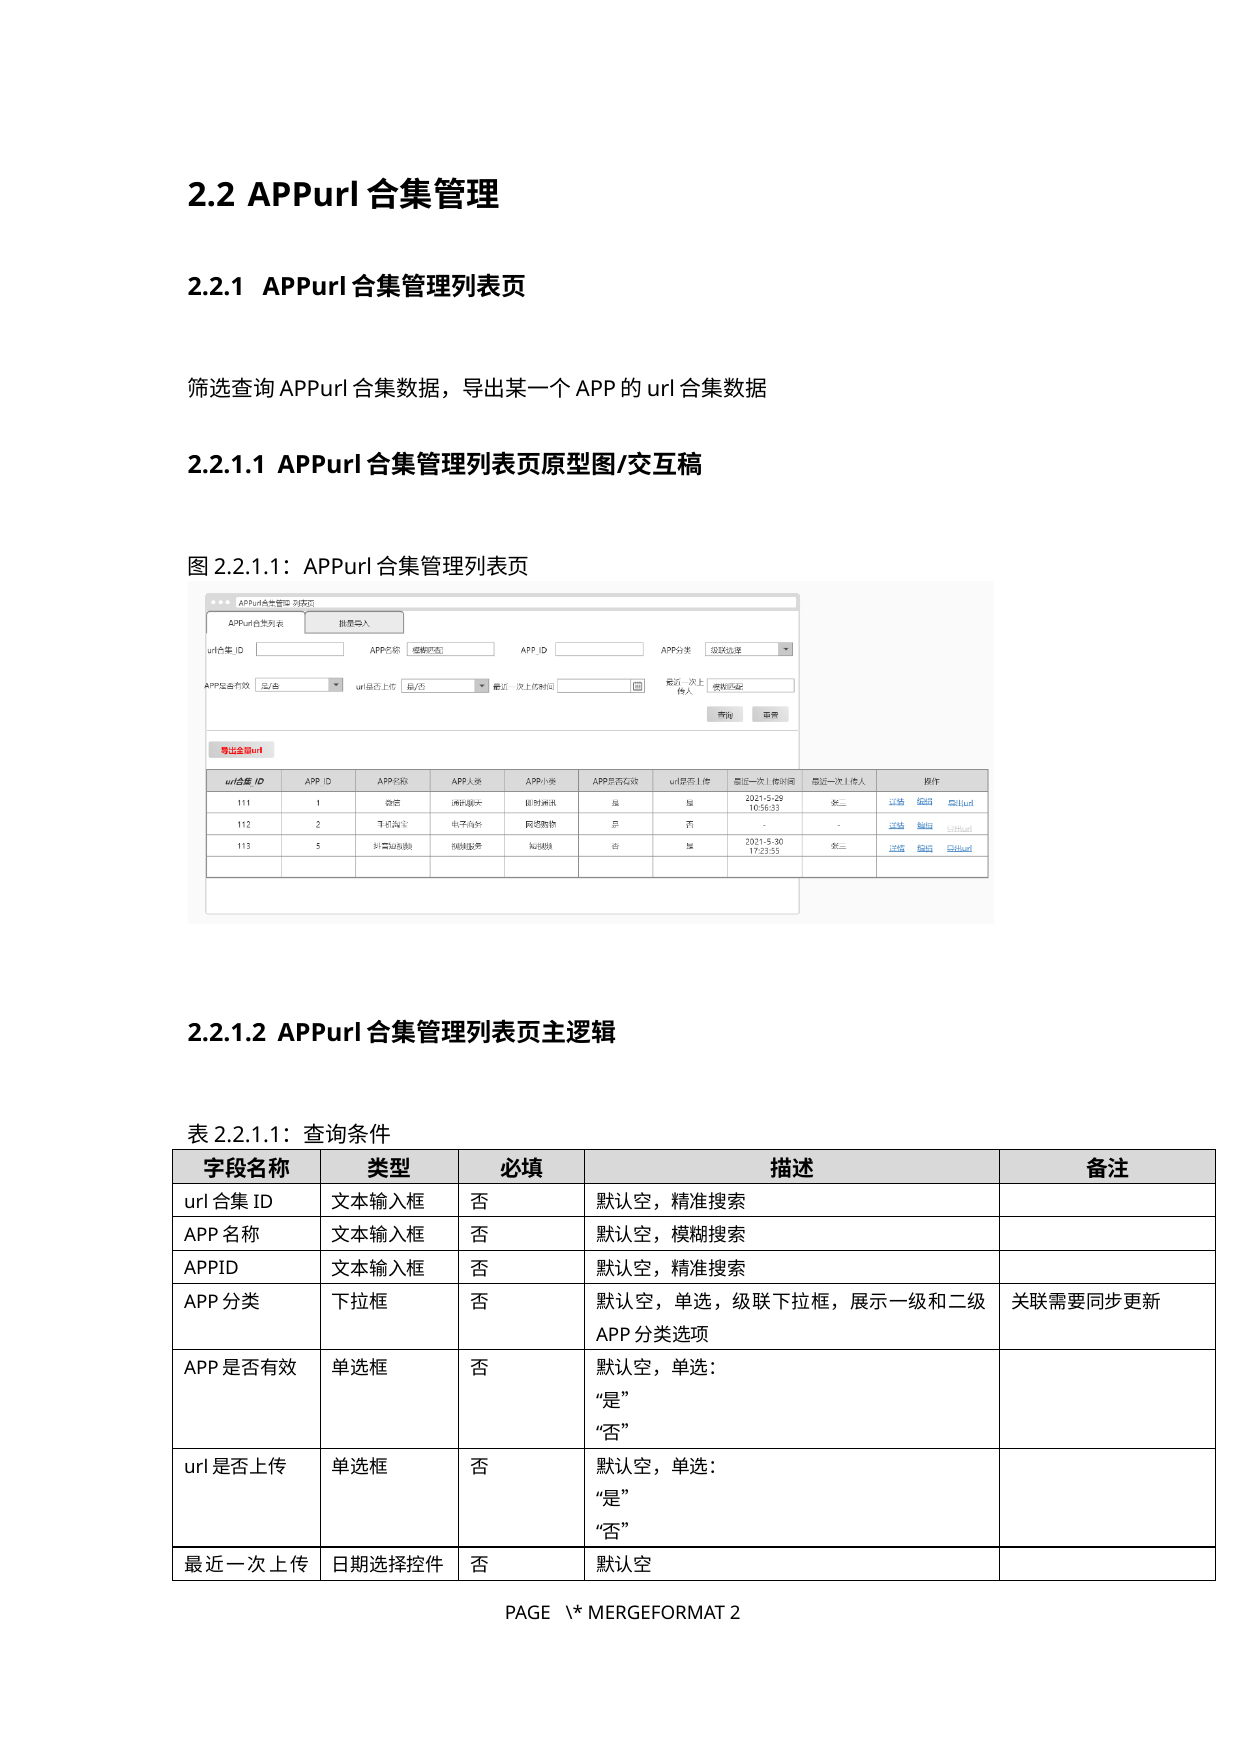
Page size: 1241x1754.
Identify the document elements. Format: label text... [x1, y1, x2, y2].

table_cell 关联需要同步更新 [1000, 1284, 1215, 1349]
table_cell 默认空，单选： “是” “否” [585, 1350, 999, 1448]
table_cell [1000, 1449, 1215, 1546]
subtitle APPurl合集管理列表页 [187, 252, 1053, 317]
text 筛选查询APPurl合集数据，导出某一个APP的url合集数据 [187, 370, 1053, 403]
table_cell 日期选择控件 [321, 1548, 458, 1580]
table_cell 默认空，单选： “是” “否” [585, 1449, 999, 1546]
text 图2.2.1.1：APPurl合集管理列表页 [187, 548, 1053, 581]
table_cell 单选框 [321, 1350, 458, 1448]
table_cell APP是否有效 [173, 1350, 320, 1448]
table_cell 最近一次上传时间 [173, 1548, 320, 1580]
table_cell [1000, 1548, 1215, 1580]
table_cell 单选框 [321, 1449, 458, 1546]
table_cell 默认空，精准搜索 [585, 1251, 999, 1283]
table_cell 文本输入框 [321, 1217, 458, 1250]
table_cell 默认空，精准搜索 [585, 1184, 999, 1216]
table_cell [1000, 1217, 1215, 1250]
table_header 必填 [459, 1150, 584, 1183]
table_cell 下拉框 [321, 1284, 458, 1349]
table_header 字段名称 [173, 1150, 320, 1183]
picture [187, 581, 995, 924]
table_cell 否 [459, 1251, 584, 1283]
table_cell 默认空，单选，级联下拉框，展示一级和二级APP分类选项 [585, 1284, 999, 1349]
table_cell [1000, 1350, 1215, 1448]
table_cell url合集ID [173, 1184, 320, 1216]
table_cell APP分类 [173, 1284, 320, 1349]
table_cell APPID [173, 1251, 320, 1283]
table_header 类型 [321, 1150, 458, 1183]
table_cell [1000, 1184, 1215, 1216]
table_cell url是否上传 [173, 1449, 320, 1546]
table_cell 文本输入框 [321, 1251, 458, 1283]
table_cell 默认空，模糊搜索 [585, 1217, 999, 1250]
table_cell 否 [459, 1449, 584, 1546]
subtitle APPurl合集管理列表页主逻辑 [187, 998, 1053, 1063]
table_cell [1000, 1251, 1215, 1283]
table_header 备注 [1000, 1150, 1215, 1183]
table_cell 否 [459, 1284, 584, 1349]
subtitle APPurl合集管理 [187, 160, 1053, 225]
table_cell 否 [459, 1184, 584, 1216]
text 表2.2.1.1：查询条件 [187, 1117, 1053, 1149]
subtitle APPurl合集管理列表页原型图/交互稿 [187, 430, 1053, 495]
table_cell 文本输入框 [321, 1184, 458, 1216]
table_cell 否 [459, 1548, 584, 1580]
table_cell 否 [459, 1217, 584, 1250]
table_cell 默认空 [585, 1548, 999, 1580]
table_header 描述 [585, 1150, 999, 1183]
table_cell 否 [459, 1350, 584, 1448]
table_cell APP名称 [173, 1217, 320, 1250]
